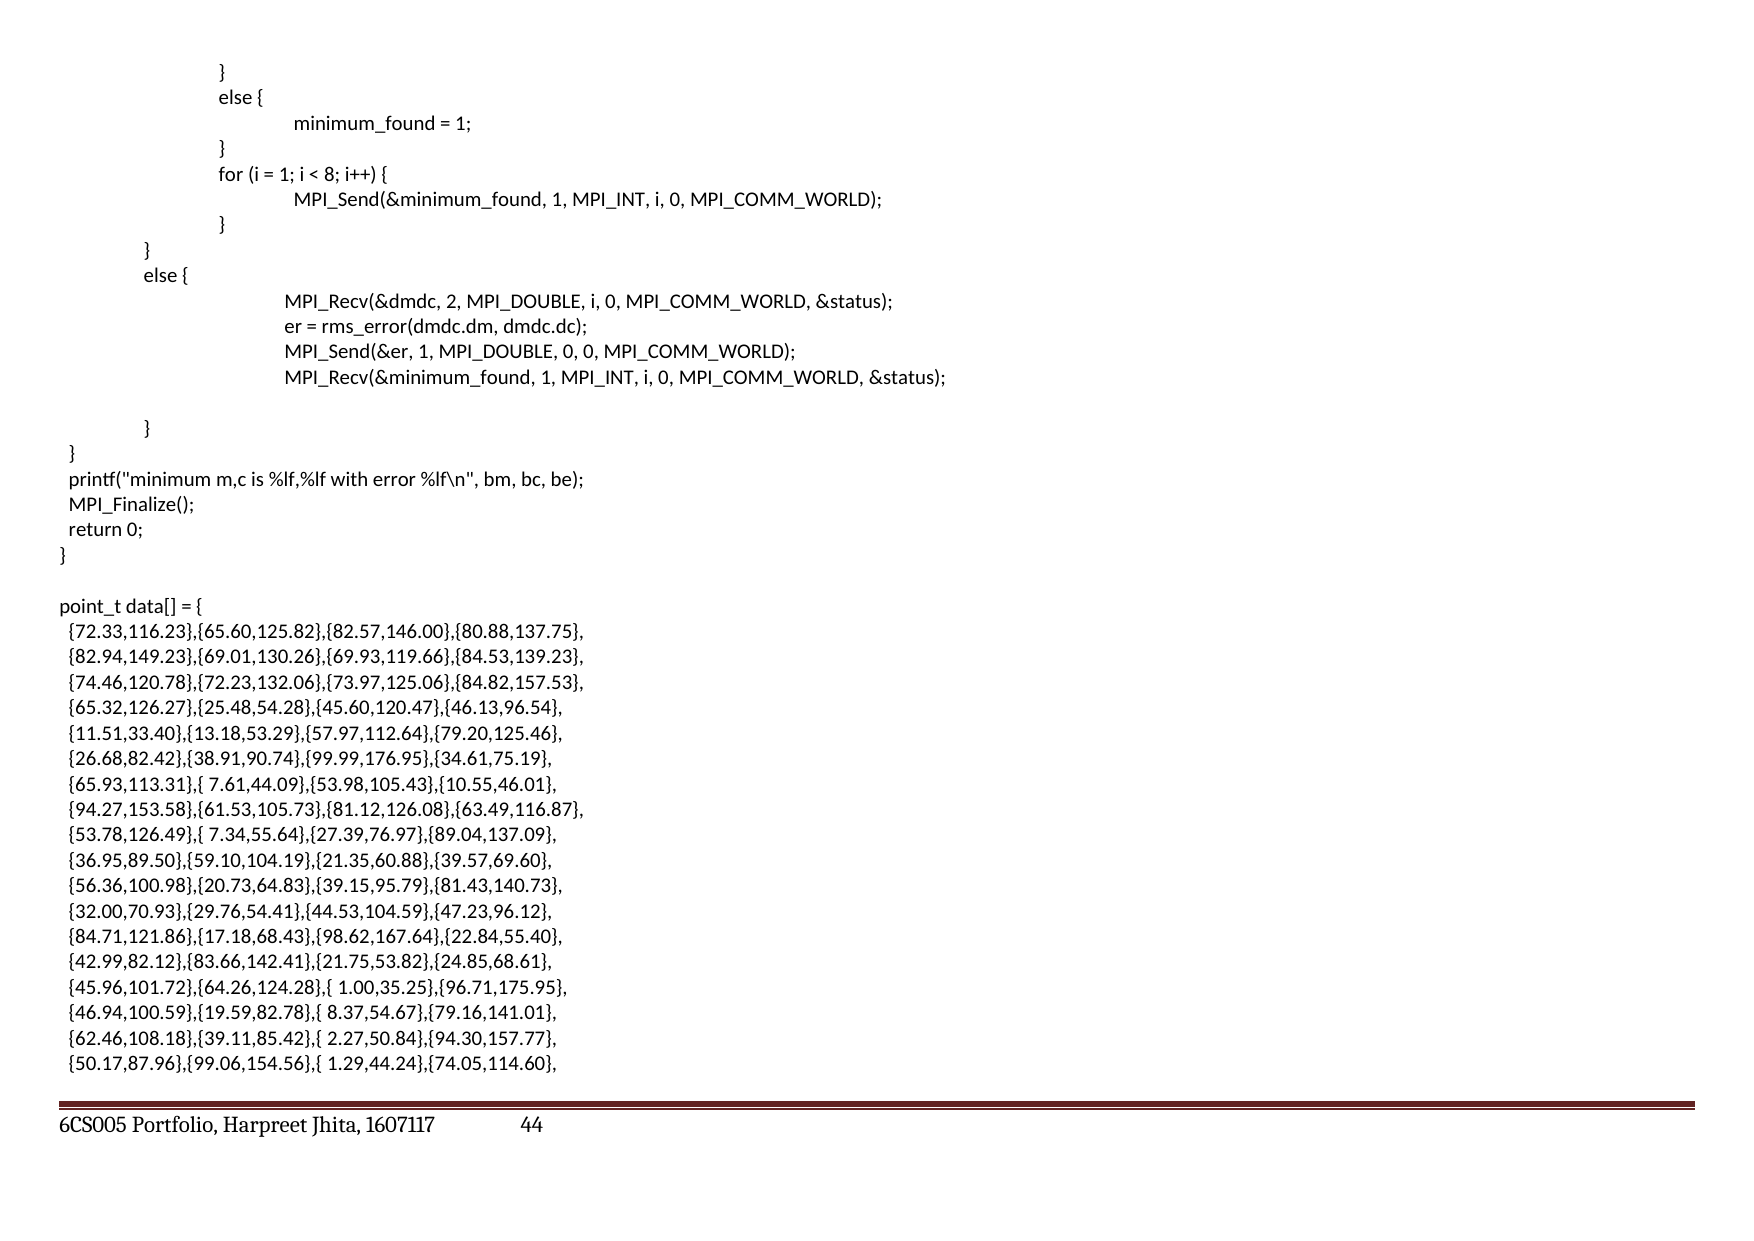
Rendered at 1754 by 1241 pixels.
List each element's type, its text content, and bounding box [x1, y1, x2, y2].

text } [59, 440, 1695, 466]
text {56.36,100.98},{20.73,64.83},{39.15,95.79},{81.43,140.73}, [59, 872, 1695, 898]
text {36.95,89.50},{59.10,104.19},{21.35,60.88},{39.57,69.60}, [59, 847, 1695, 872]
text {82.94,149.23},{69.01,130.26},{69.93,119.66},{84.53,139.23}, [59, 644, 1695, 669]
text } [59, 415, 1695, 440]
text } [59, 135, 1695, 161]
text er = rms_error(dmdc.dm, dmdc.dc); [59, 313, 1695, 339]
text {11.51,33.40},{13.18,53.29},{57.97,112.64},{79.20,125.46}, [59, 720, 1695, 745]
text MPI_Send(&minimum_found, 1, MPI_INT, i, 0, MPI_COMM_WORLD); [59, 186, 1695, 212]
text {46.94,100.59},{19.59,82.78},{ 8.37,54.67},{79.16,141.01}, [59, 999, 1695, 1025]
text {74.46,120.78},{72.23,132.06},{73.97,125.06},{84.82,157.53}, [59, 669, 1695, 694]
text {53.78,126.49},{ 7.34,55.64},{27.39,76.97},{89.04,137.09}, [59, 822, 1695, 847]
text else { [59, 84, 1695, 110]
text {50.17,87.96},{99.06,154.56},{ 1.29,44.24},{74.05,114.60}, [59, 1050, 1695, 1076]
text {42.99,82.12},{83.66,142.41},{21.75,53.82},{24.85,68.61}, [59, 949, 1695, 974]
text {32.00,70.93},{29.76,54.41},{44.53,104.59},{47.23,96.12}, [59, 898, 1695, 923]
text {72.33,116.23},{65.60,125.82},{82.57,146.00},{80.88,137.75}, [59, 618, 1695, 644]
text MPI_Finalize(); [59, 491, 1695, 517]
text {94.27,153.58},{61.53,105.73},{81.12,126.08},{63.49,116.87}, [59, 796, 1695, 822]
text {84.71,121.86},{17.18,68.43},{98.62,167.64},{22.84,55.40}, [59, 923, 1695, 949]
text {45.96,101.72},{64.26,124.28},{ 1.00,35.25},{96.71,175.95}, [59, 974, 1695, 999]
text printf("minimum m,c is %lf,%lf with error %lf\n", bm, bc, be); [59, 466, 1695, 491]
text } [59, 542, 1695, 567]
text {26.68,82.42},{38.91,90.74},{99.99,176.95},{34.61,75.19}, [59, 745, 1695, 771]
text MPI_Recv(&dmdc, 2, MPI_DOUBLE, i, 0, MPI_COMM_WORLD, &status); [59, 288, 1695, 313]
text MPI_Send(&er, 1, MPI_DOUBLE, 0, 0, MPI_COMM_WORLD); [59, 339, 1695, 364]
text } [59, 212, 1695, 237]
text MPI_Recv(&minimum_found, 1, MPI_INT, i, 0, MPI_COMM_WORLD, &status); [59, 364, 1695, 389]
text {65.32,126.27},{25.48,54.28},{45.60,120.47},{46.13,96.54}, [59, 694, 1695, 720]
text {65.93,113.31},{ 7.61,44.09},{53.98,105.43},{10.55,46.01}, [59, 771, 1695, 796]
text else { [59, 262, 1695, 288]
text return 0; [59, 517, 1695, 542]
text point_t data[] = { [59, 593, 1695, 618]
text } [59, 237, 1695, 262]
text {62.46,108.18},{39.11,85.42},{ 2.27,50.84},{94.30,157.77}, [59, 1025, 1695, 1050]
text } [59, 59, 1695, 84]
text for (i = 1; i < 8; i++) { [59, 161, 1695, 186]
text minimum_found = 1; [59, 110, 1695, 135]
